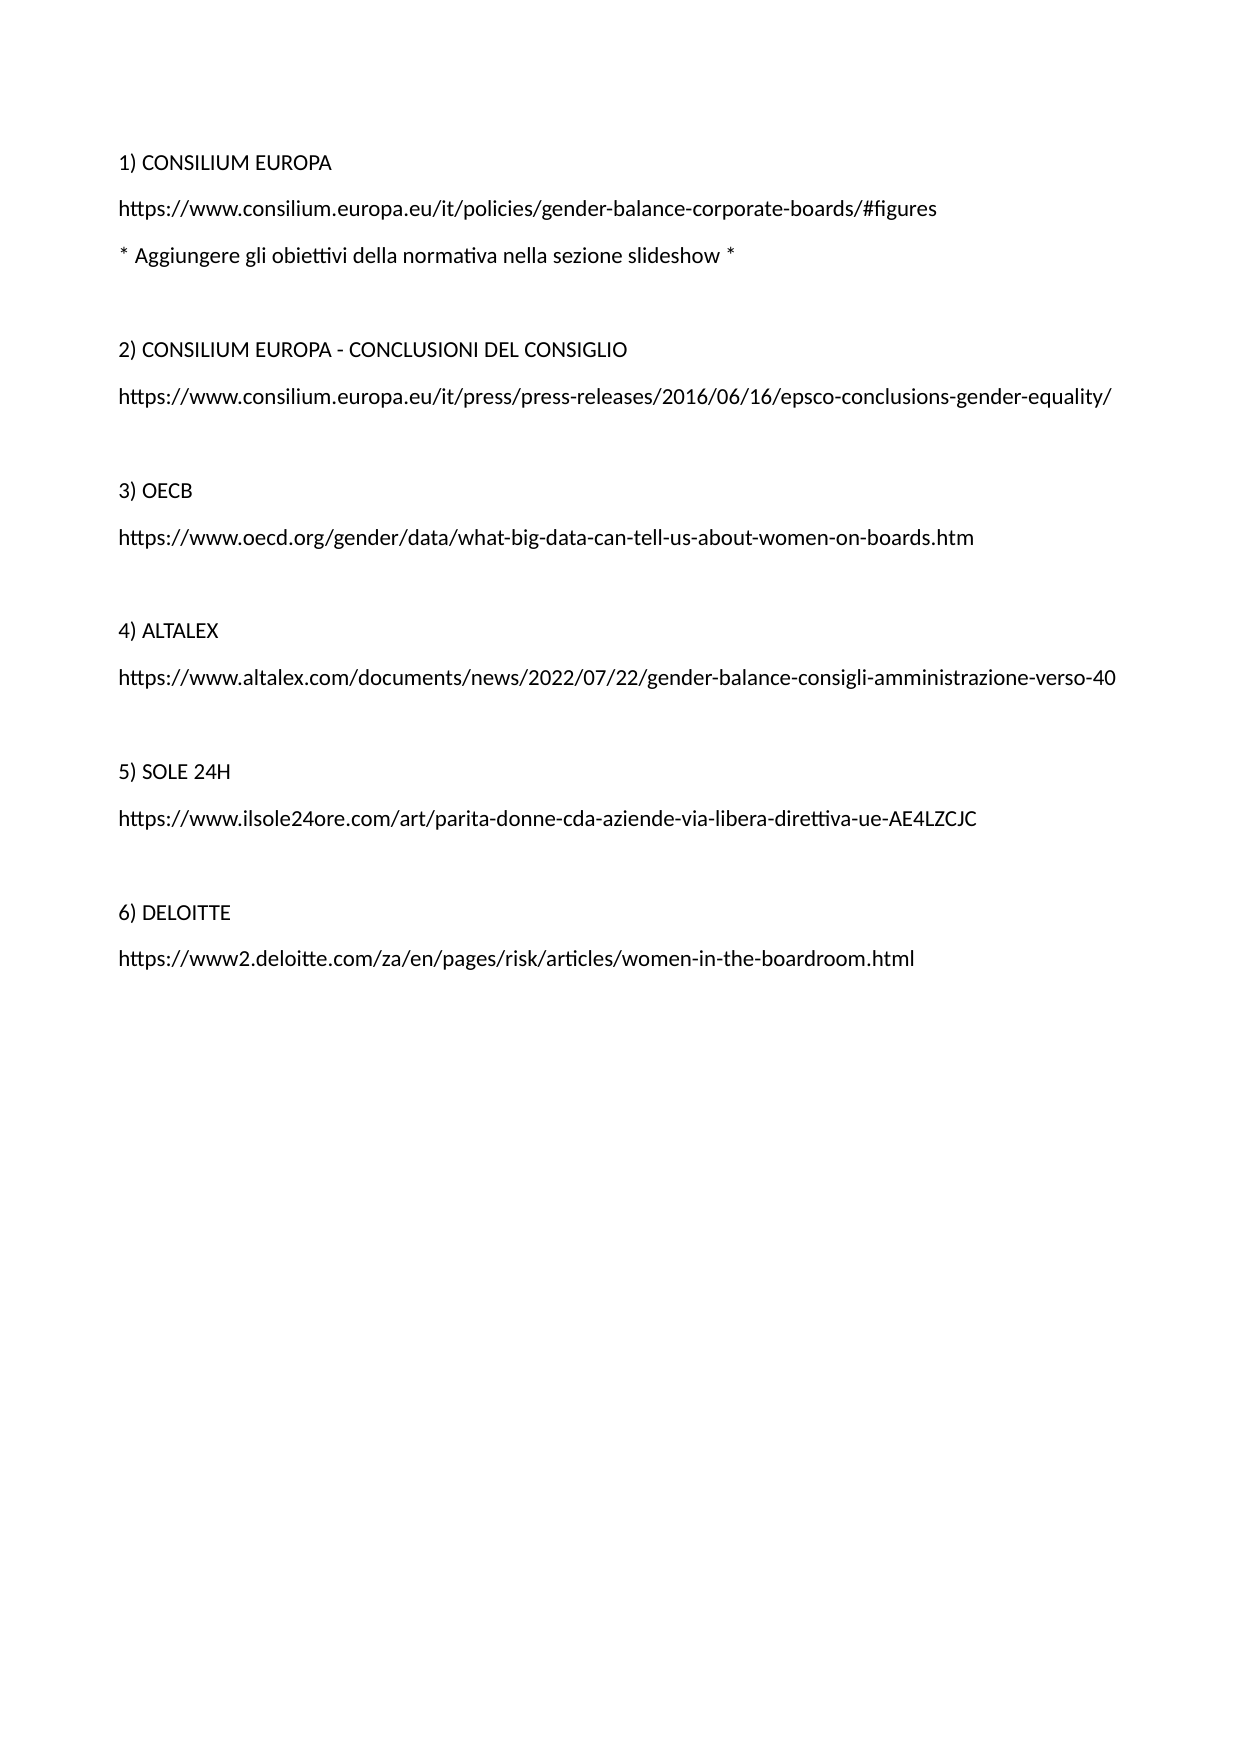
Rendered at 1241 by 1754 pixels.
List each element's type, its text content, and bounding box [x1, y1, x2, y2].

text * Aggiungere gli obiettivi della normativa nella sezione slideshow * [118, 241, 1122, 269]
text 3) OECB [118, 476, 1122, 504]
text https://www.altalex.com/documents/news/2022/07/22/gender-balance-consigli-amministrazione-verso-40 [118, 663, 1122, 691]
text https://www.oecd.org/gender/data/what-big-data-can-tell-us-about-women-on-boards.htm [118, 523, 1122, 551]
text https://www.consilium.europa.eu/it/policies/gender-balance-corporate-boards/#figures [118, 194, 1122, 222]
text https://www.consilium.europa.eu/it/press/press-releases/2016/06/16/epsco-conclusions-gender-equality/ [118, 382, 1122, 410]
text 1) CONSILIUM EUROPA [118, 148, 1122, 176]
text 5) SOLE 24H [118, 757, 1122, 785]
text 6) DELOITTE [118, 898, 1122, 926]
text 4) ALTALEX [118, 616, 1122, 644]
text 2) CONSILIUM EUROPA - CONCLUSIONI DEL CONSIGLIO [118, 335, 1122, 363]
text https://www2.deloitte.com/za/en/pages/risk/articles/women-in-the-boardroom.html [118, 944, 1122, 972]
text https://www.ilsole24ore.com/art/parita-donne-cda-aziende-via-libera-direttiva-ue-AE4LZCJC [118, 804, 1122, 832]
